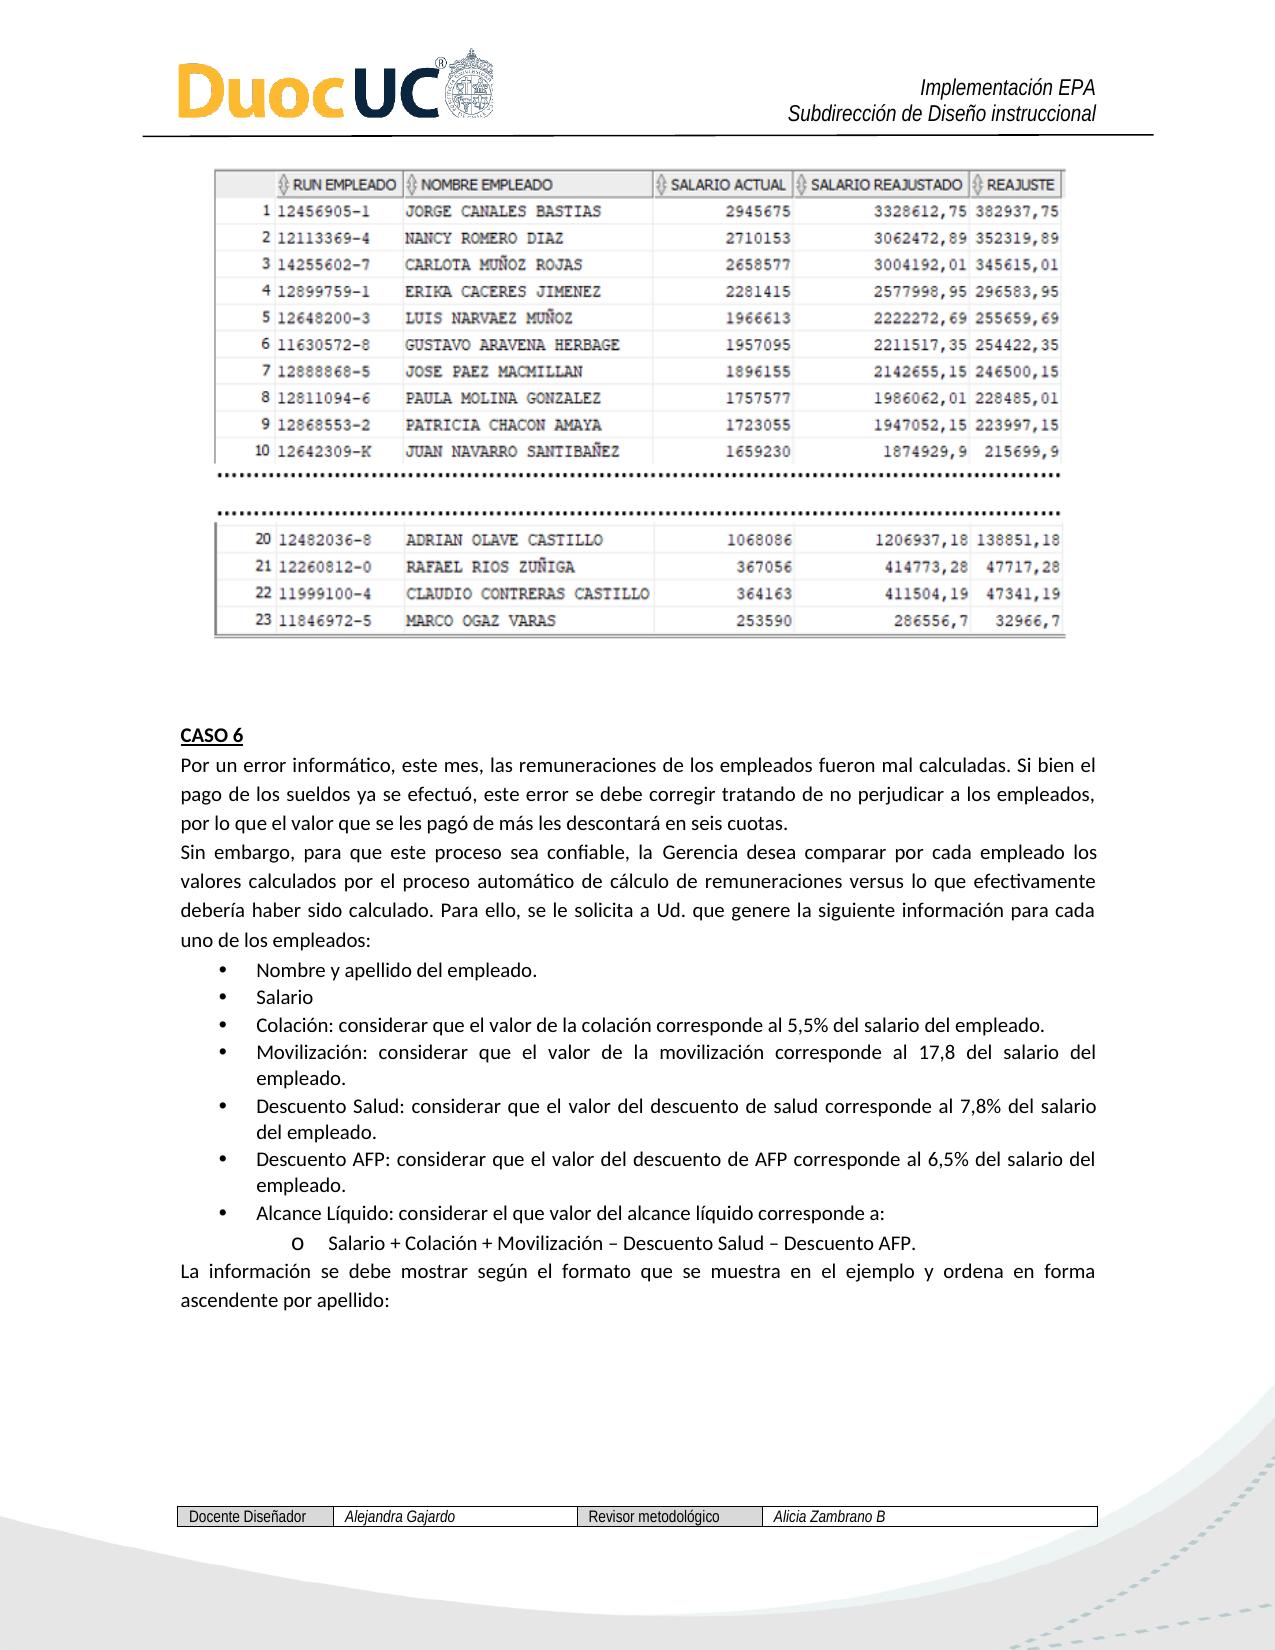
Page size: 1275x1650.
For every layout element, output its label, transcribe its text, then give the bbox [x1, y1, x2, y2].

list Descuento AFP: considerar que el valor del descuento de AFP corresponde al 6,5% del salario del empleado. [218, 1145, 1098, 1198]
list Movilización: considerar que el valor de la movilización corresponde al 17,8 del salario del empleado. [218, 1038, 1098, 1091]
list Colación: considerar que el valor de la colación corresponde al 5,5% del salario del empleado. [218, 1011, 1098, 1037]
text La información se debe mostrar según el formato que se muestra en el ejemplo y ordena en forma ascendente por apellido: [180, 1258, 1098, 1313]
list Descuento Salud: considerar que el valor del descuento de salud corresponde al 7,8% del salario del empleado. [218, 1092, 1098, 1144]
picture [177, 48, 493, 117]
list Alcance Líquido: considerar el que valor del alcance líquido corresponde a: [218, 1199, 1098, 1225]
picture [209, 162, 1066, 648]
list Salario + Colación + Movilización – Descuento Salud – Descuento AFP. [291, 1226, 1098, 1257]
text Por un error informático, este mes, las remuneraciones de los empleados fueron mal calculadas. Si bien el pago de los sueldos ya se efectuó, este error se debe corregir tratando de no perjudicar a los empleados, por lo que el valor que se les pagó de más les descontará en seis cuotas. [180, 752, 1098, 836]
list Salario [218, 983, 1098, 1010]
picture [0, 1378, 1275, 1650]
text Sin embargo, para que este proceso sea confiable, la Gerencia desea comparar por cada empleado los valores calculados por el proceso automático de cálculo de remuneraciones versus lo que efectivamente debería haber sido calculado. Para ello, se le solicita a Ud. que genere la siguiente información para cada uno de los empleados: [180, 839, 1098, 952]
list Nombre y apellido del empleado. [218, 956, 1098, 983]
text CASO 6 [180, 723, 1098, 748]
